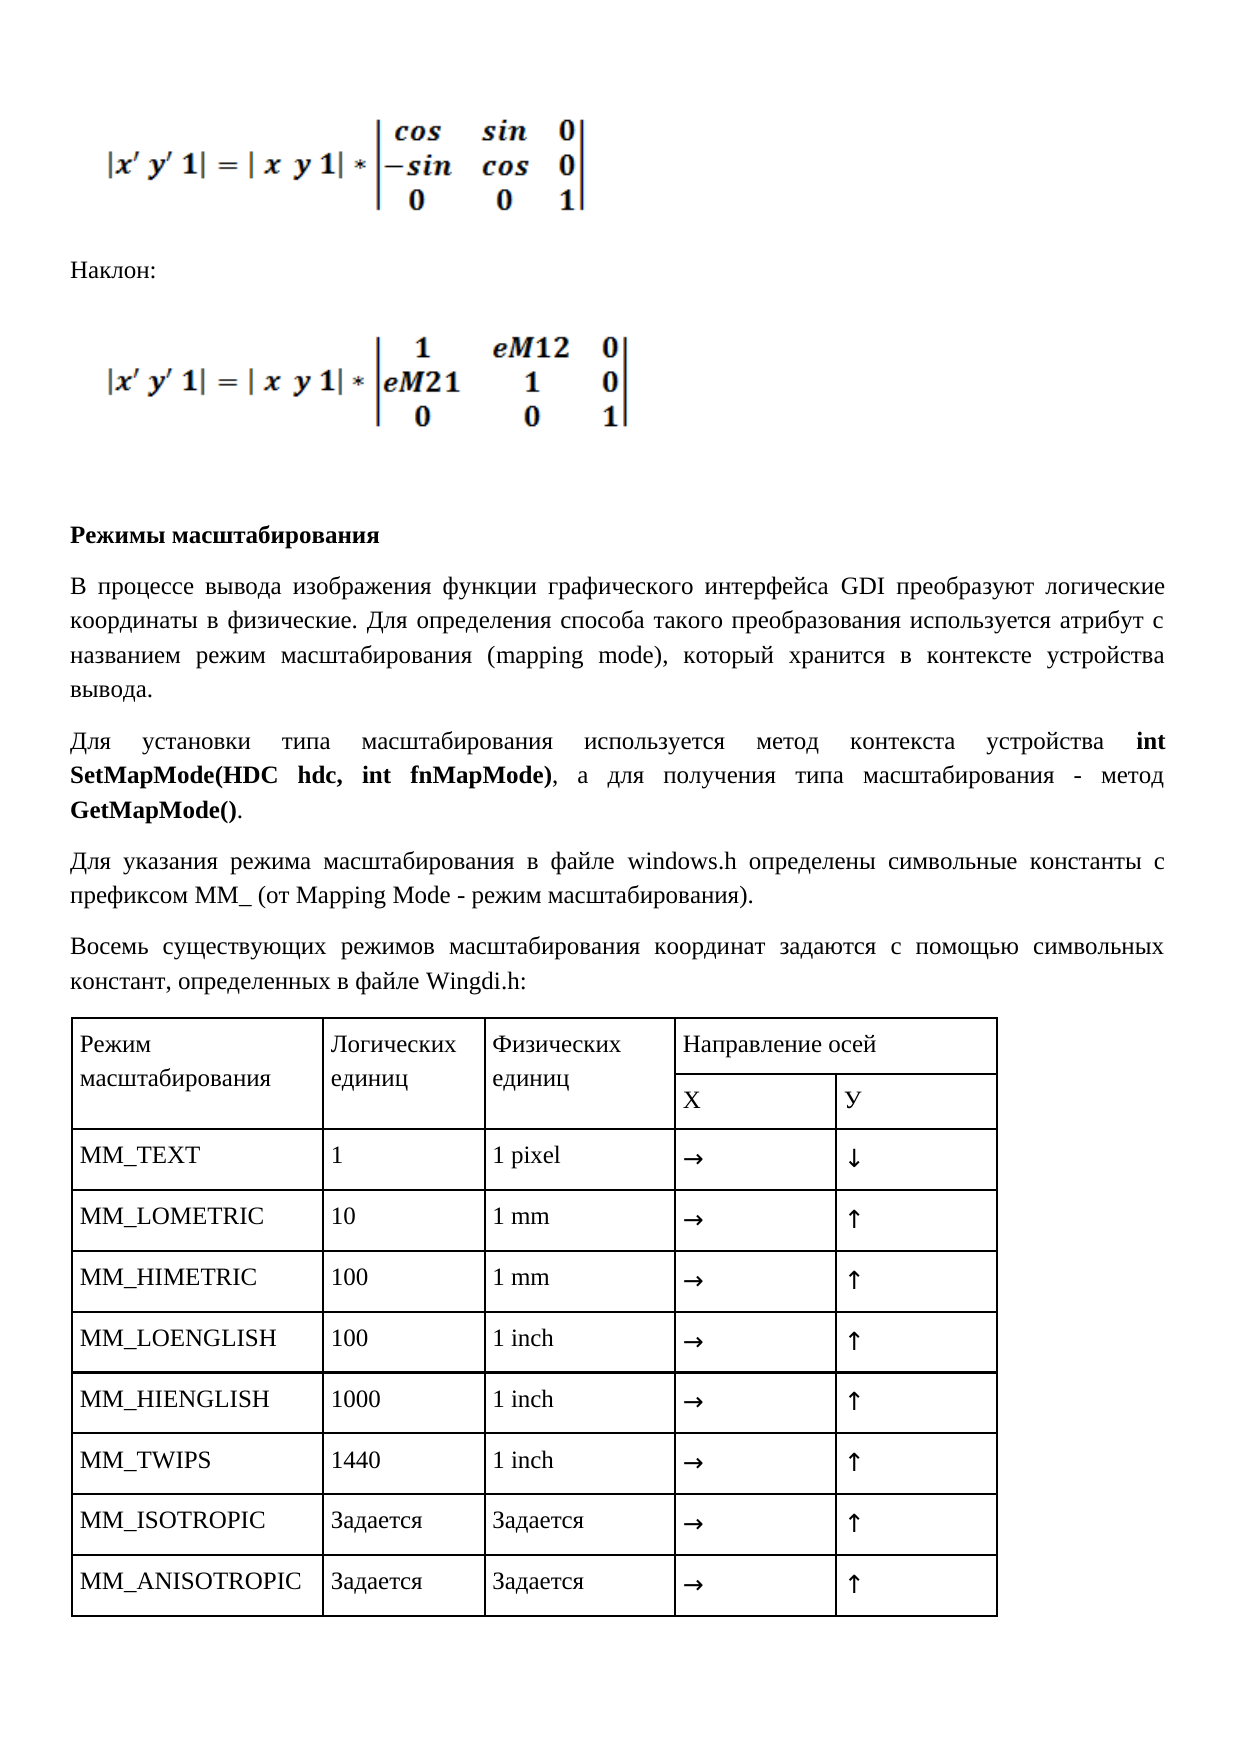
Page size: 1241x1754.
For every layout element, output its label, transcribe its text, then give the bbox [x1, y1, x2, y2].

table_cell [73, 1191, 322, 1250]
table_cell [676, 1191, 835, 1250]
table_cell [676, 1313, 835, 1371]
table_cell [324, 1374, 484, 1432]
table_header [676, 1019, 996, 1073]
text В процессе вывода изображения функции графического интерфейса GDI преобразуют логические координаты в физические. Для определения способа такого преобразования используется атрибут с названием режим масштабирования (mapping mode), который хранится в контексте устройства вывода. [70, 571, 1165, 703]
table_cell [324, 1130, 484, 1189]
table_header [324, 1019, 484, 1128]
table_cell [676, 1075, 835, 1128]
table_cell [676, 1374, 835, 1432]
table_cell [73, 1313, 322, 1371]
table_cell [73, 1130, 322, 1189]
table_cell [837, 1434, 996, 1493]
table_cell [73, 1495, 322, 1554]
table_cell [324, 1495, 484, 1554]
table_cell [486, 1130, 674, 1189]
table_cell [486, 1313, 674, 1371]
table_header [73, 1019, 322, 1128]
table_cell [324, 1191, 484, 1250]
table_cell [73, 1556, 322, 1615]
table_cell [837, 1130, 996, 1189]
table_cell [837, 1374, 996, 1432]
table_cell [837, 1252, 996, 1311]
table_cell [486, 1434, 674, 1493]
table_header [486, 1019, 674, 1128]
picture [70, 306, 658, 450]
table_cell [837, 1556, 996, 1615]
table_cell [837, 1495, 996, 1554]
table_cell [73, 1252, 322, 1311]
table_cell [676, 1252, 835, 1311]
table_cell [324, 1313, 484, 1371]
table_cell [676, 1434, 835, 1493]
text Для установки типа масштабирования используется метод контекста устройства int SetMapMode(HDC hdc, int fnMapMode), а для получения типа масштабирования - метод GetMapMode(). [70, 726, 1165, 823]
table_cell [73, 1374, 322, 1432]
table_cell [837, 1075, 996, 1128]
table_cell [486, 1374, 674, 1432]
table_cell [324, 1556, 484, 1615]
text Наклон: [70, 255, 1165, 284]
text Восемь существующих режимов масштабирования координат задаются с помощью символьных констант, определенных в файле Wingdi.h: [70, 931, 1165, 995]
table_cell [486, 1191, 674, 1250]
text Режимы масштабирования [70, 520, 1165, 549]
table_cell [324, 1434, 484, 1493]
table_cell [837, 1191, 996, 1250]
text Для указания режима масштабирования в файле windows.h определены символьные константы с префиксом MM_ (от Mapping Mode - режим масштабирования). [70, 846, 1165, 909]
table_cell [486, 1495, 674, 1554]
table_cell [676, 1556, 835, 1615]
picture [70, 91, 596, 234]
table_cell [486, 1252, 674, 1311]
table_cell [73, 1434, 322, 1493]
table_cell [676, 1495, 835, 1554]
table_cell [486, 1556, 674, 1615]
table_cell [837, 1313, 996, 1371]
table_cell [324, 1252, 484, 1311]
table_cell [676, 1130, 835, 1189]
